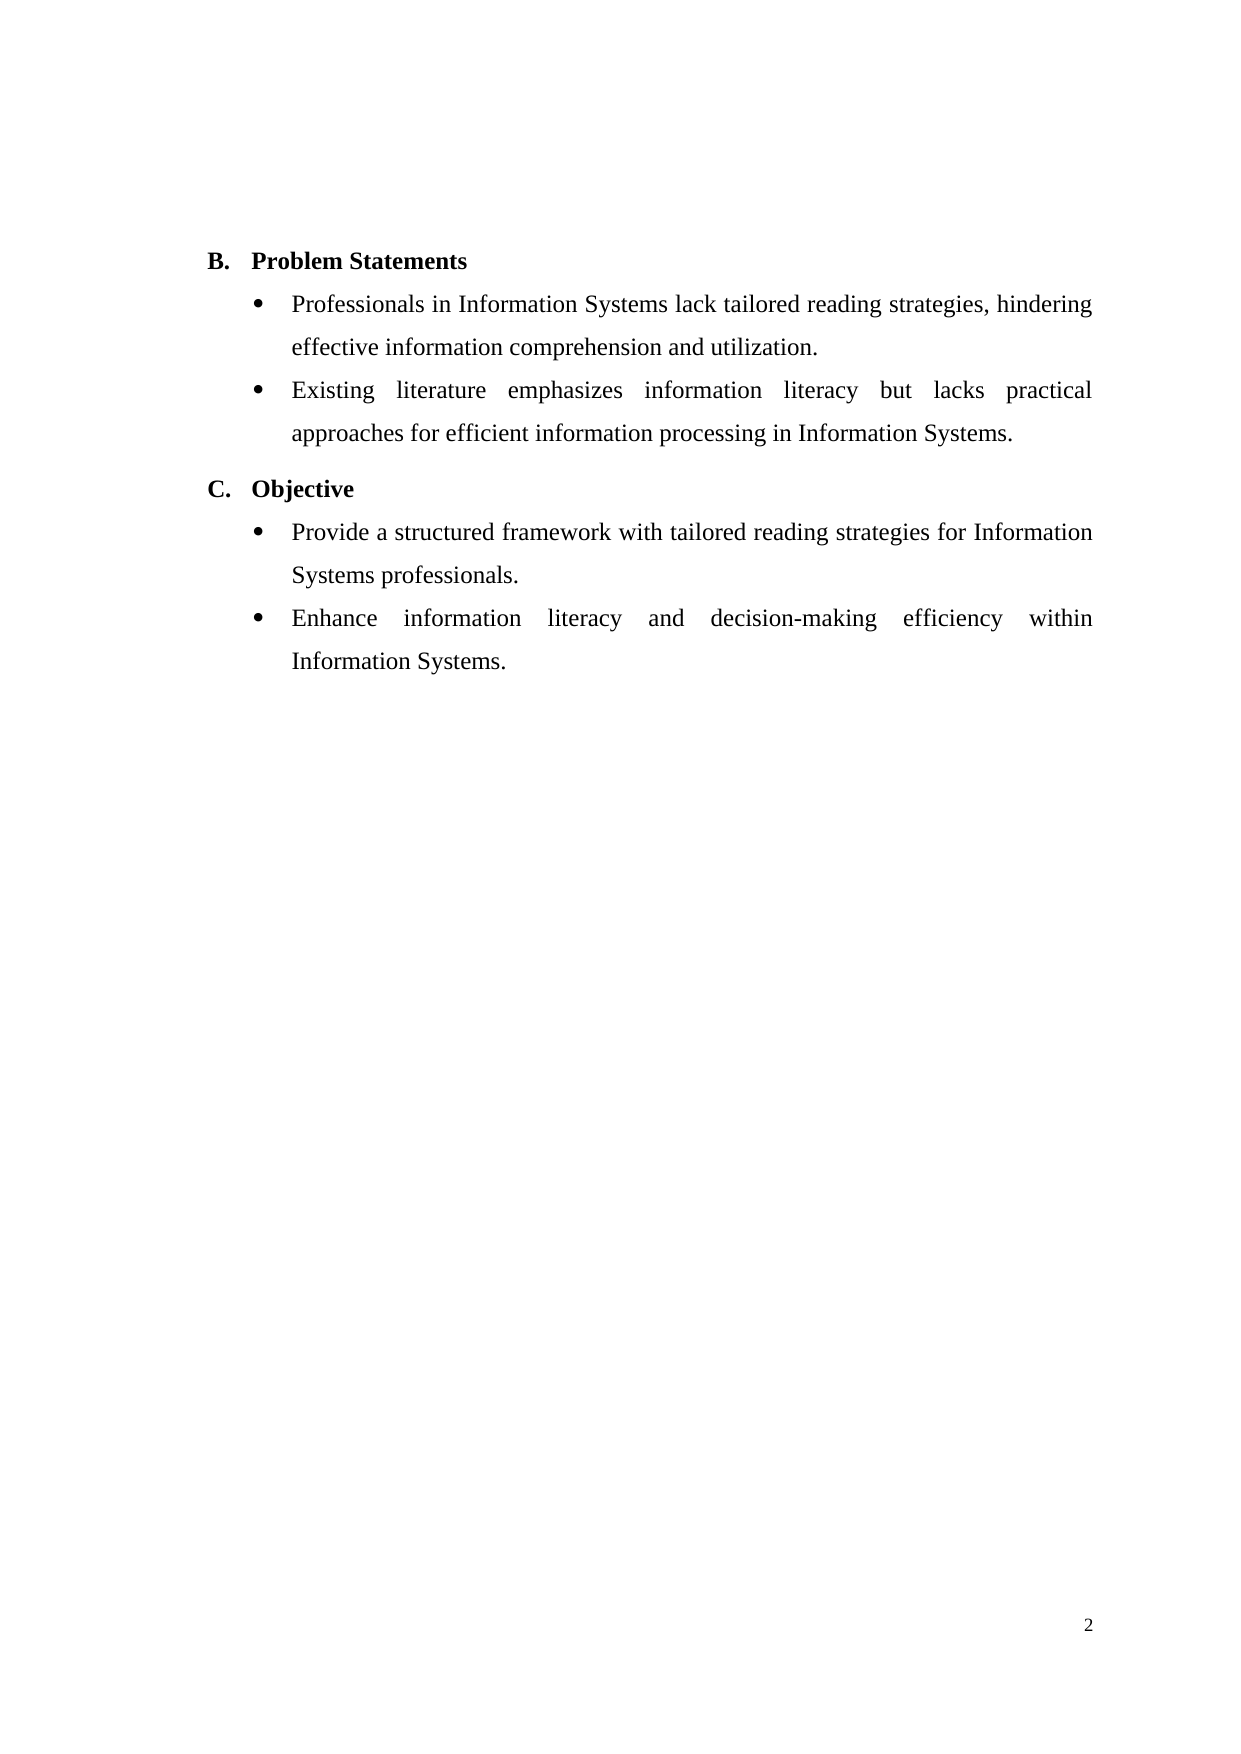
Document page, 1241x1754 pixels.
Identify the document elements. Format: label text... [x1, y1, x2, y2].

list Provide a structured framework with tailored reading strategies for Information Systems professionals. [254, 517, 1093, 589]
list Existing literature emphasizes information literacy but lacks practical approaches for efficient information processing in Information Systems. [254, 375, 1093, 447]
list Enhance information literacy and decision-making efficiency within Information Systems. [254, 603, 1093, 675]
subtitle Problem Statements [207, 246, 1093, 274]
subtitle Objective [207, 474, 1093, 503]
list Professionals in Information Systems lack tailored reading strategies, hindering effective information comprehension and utilization. [254, 289, 1093, 361]
